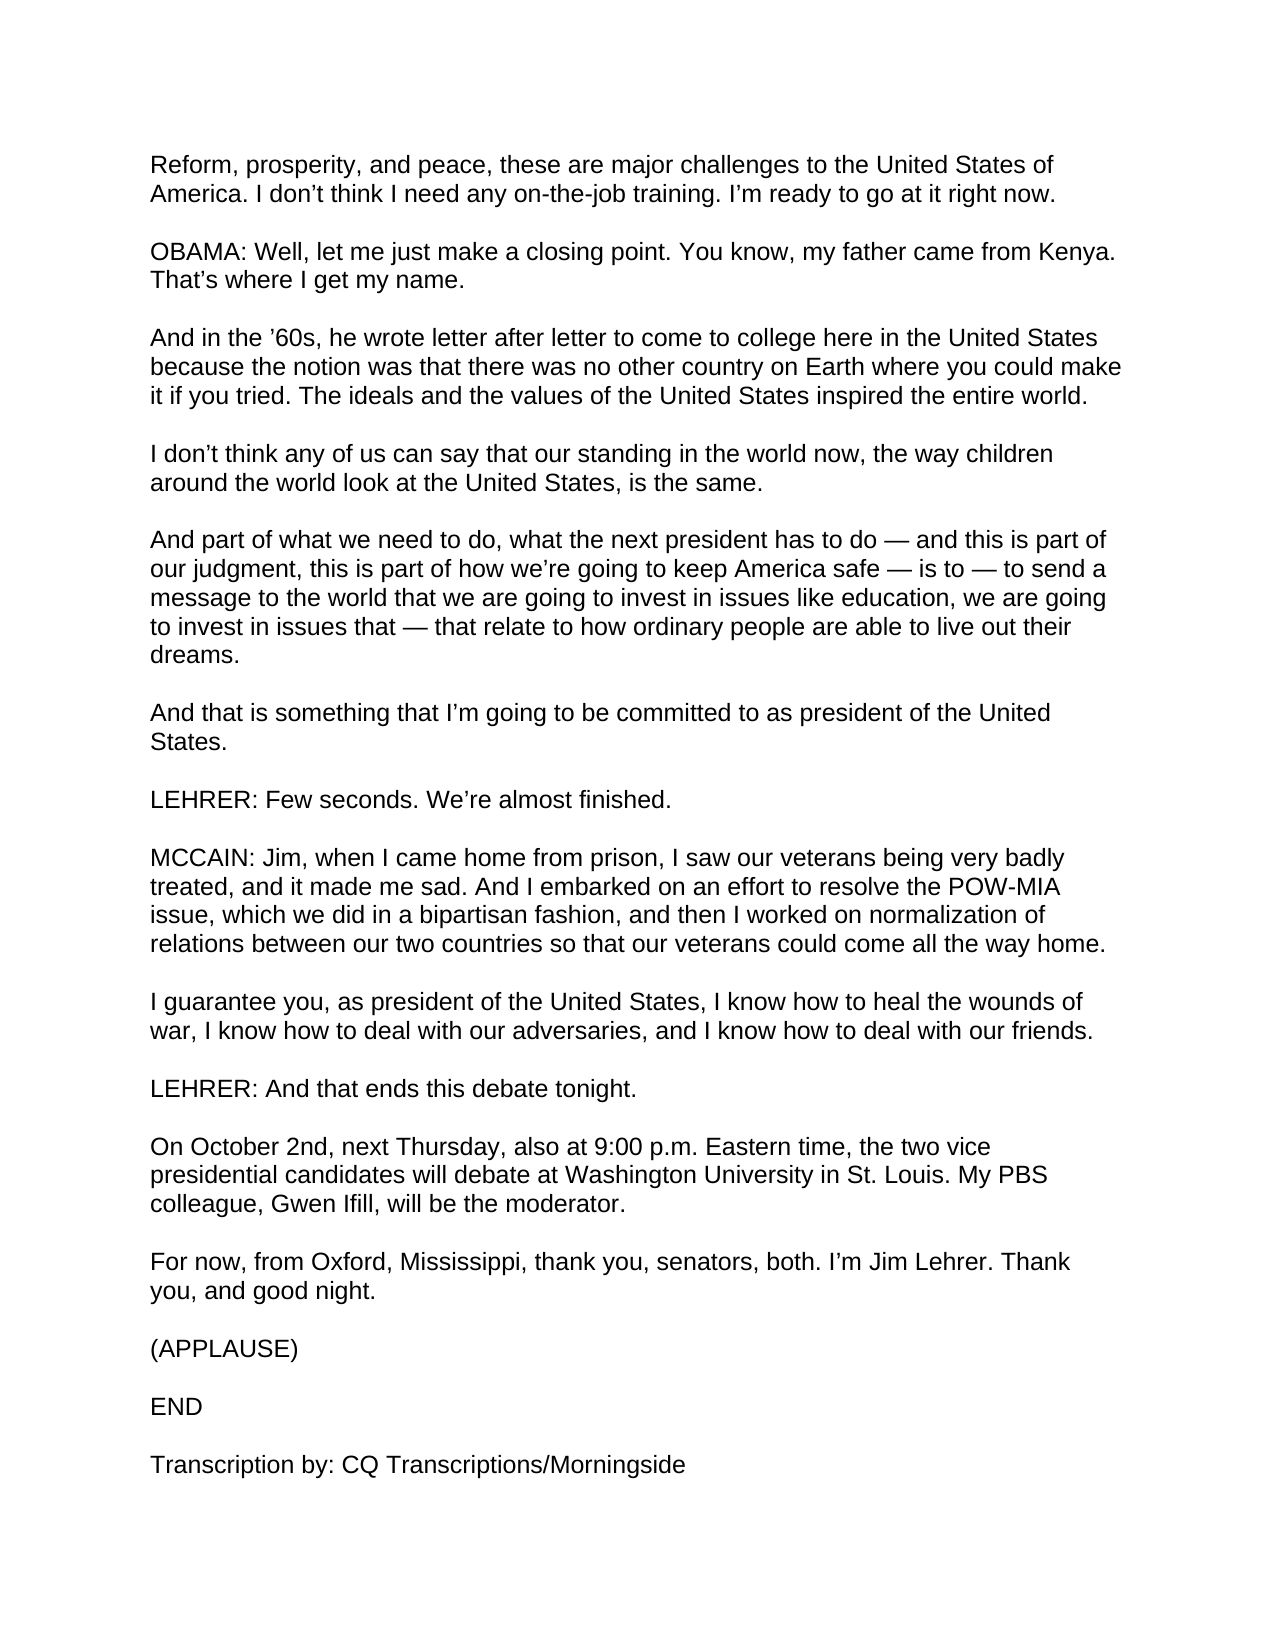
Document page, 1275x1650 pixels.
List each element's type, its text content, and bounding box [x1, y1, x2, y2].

text OBAMA: Well, let me just make a closing point. You know, my father came from Kenya. That’s where I get my name. [150, 237, 1125, 294]
text Reform, prosperity, and peace, these are major challenges to the United States of America. I don’t think I need any on-the-job training. I’m ready to go at it right now. [150, 150, 1125, 207]
text And in the ’60s, he wrote letter after letter to come to college here in the United States because the notion was that there was no other country on Earth where you could make it if you tried. The ideals and the values of the United States inspired the entire world. [150, 323, 1125, 409]
text On October 2nd, next Thursday, also at 9:00 p.m. Eastern time, the two vice presidential candidates will debate at Washington University in St. Louis. My PBS colleague, Gwen Ifill, will be the moderator. [150, 1132, 1125, 1218]
text Transcription by: CQ Transcriptions/Morningside [150, 1449, 1125, 1478]
text For now, from Oxford, Mississippi, thank you, senators, both. I’m Jim Lehrer. Thank you, and good night. [150, 1247, 1125, 1304]
text And part of what we need to do, what the next president has to do — and this is part of our judgment, this is part of how we’re going to keep America safe — is to — to send a message to the world that we are going to invest in issues like education, we are going to invest in issues that — that relate to how ordinary people are able to live out their dreams. [150, 525, 1125, 669]
text LEHRER: And that ends this debate tonight. [150, 1074, 1125, 1102]
text END [150, 1392, 1125, 1420]
text MCCAIN: Jim, when I came home from prison, I saw our veterans being very badly treated, and it made me sad. And I embarked on an effort to resolve the POW-MIA issue, which we did in a bipartisan fashion, and then I worked on normalization of relations between our two countries so that our veterans could come all the way home. [150, 843, 1125, 958]
text And that is something that I’m going to be committed to as president of the United States. [150, 698, 1125, 756]
text I guarantee you, as president of the United States, I know how to heal the wounds of war, I know how to deal with our adversaries, and I know how to deal with our friends. [150, 987, 1125, 1044]
text (APPLAUSE) [150, 1334, 1125, 1362]
text LEHRER: Few seconds. We’re almost finished. [150, 785, 1125, 814]
text I don’t think any of us can say that our standing in the world now, the way children around the world look at the United States, is the same. [150, 439, 1125, 496]
